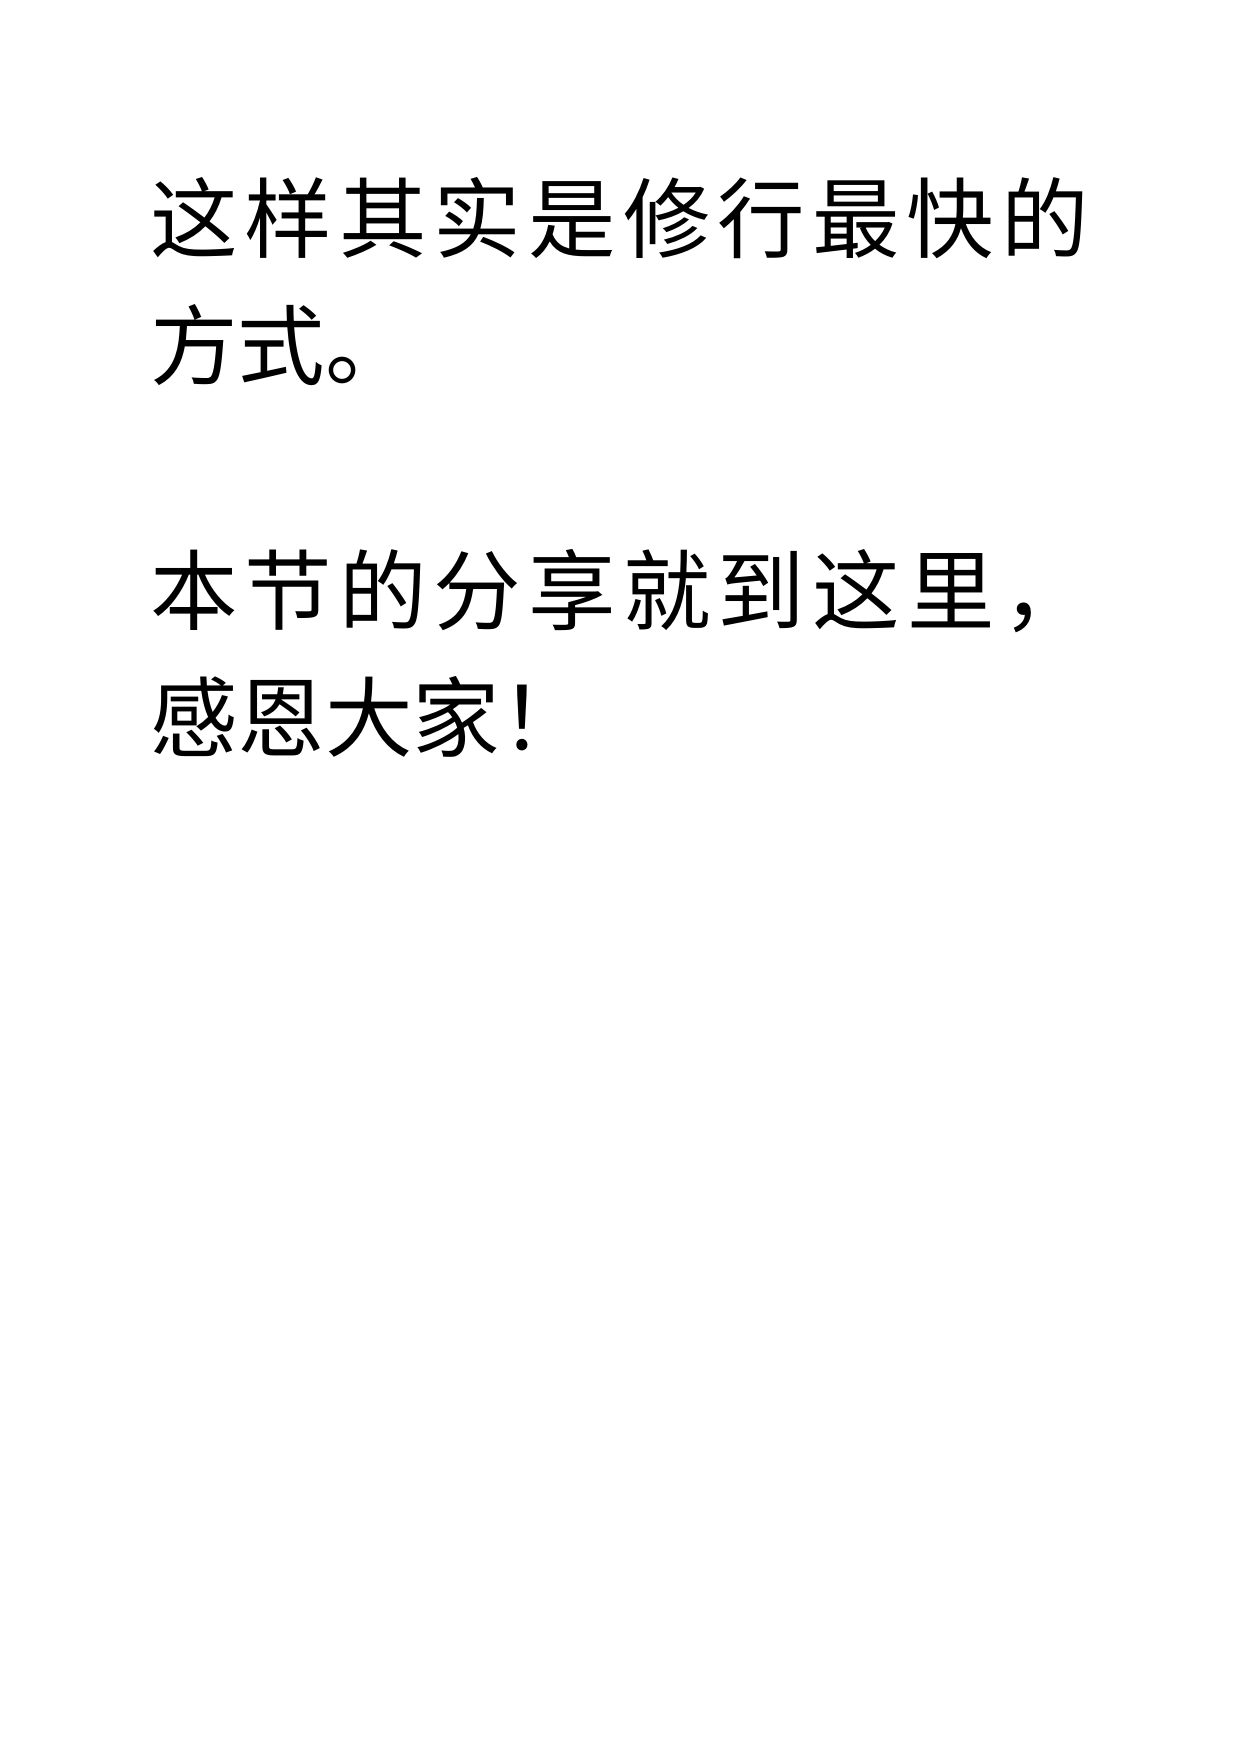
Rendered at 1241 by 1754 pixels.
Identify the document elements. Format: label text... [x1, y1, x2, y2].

text 这样其实是修行最快的方式。 [150, 150, 1090, 403]
text 本节的分享就到这里，感恩大家！ [150, 522, 1090, 776]
